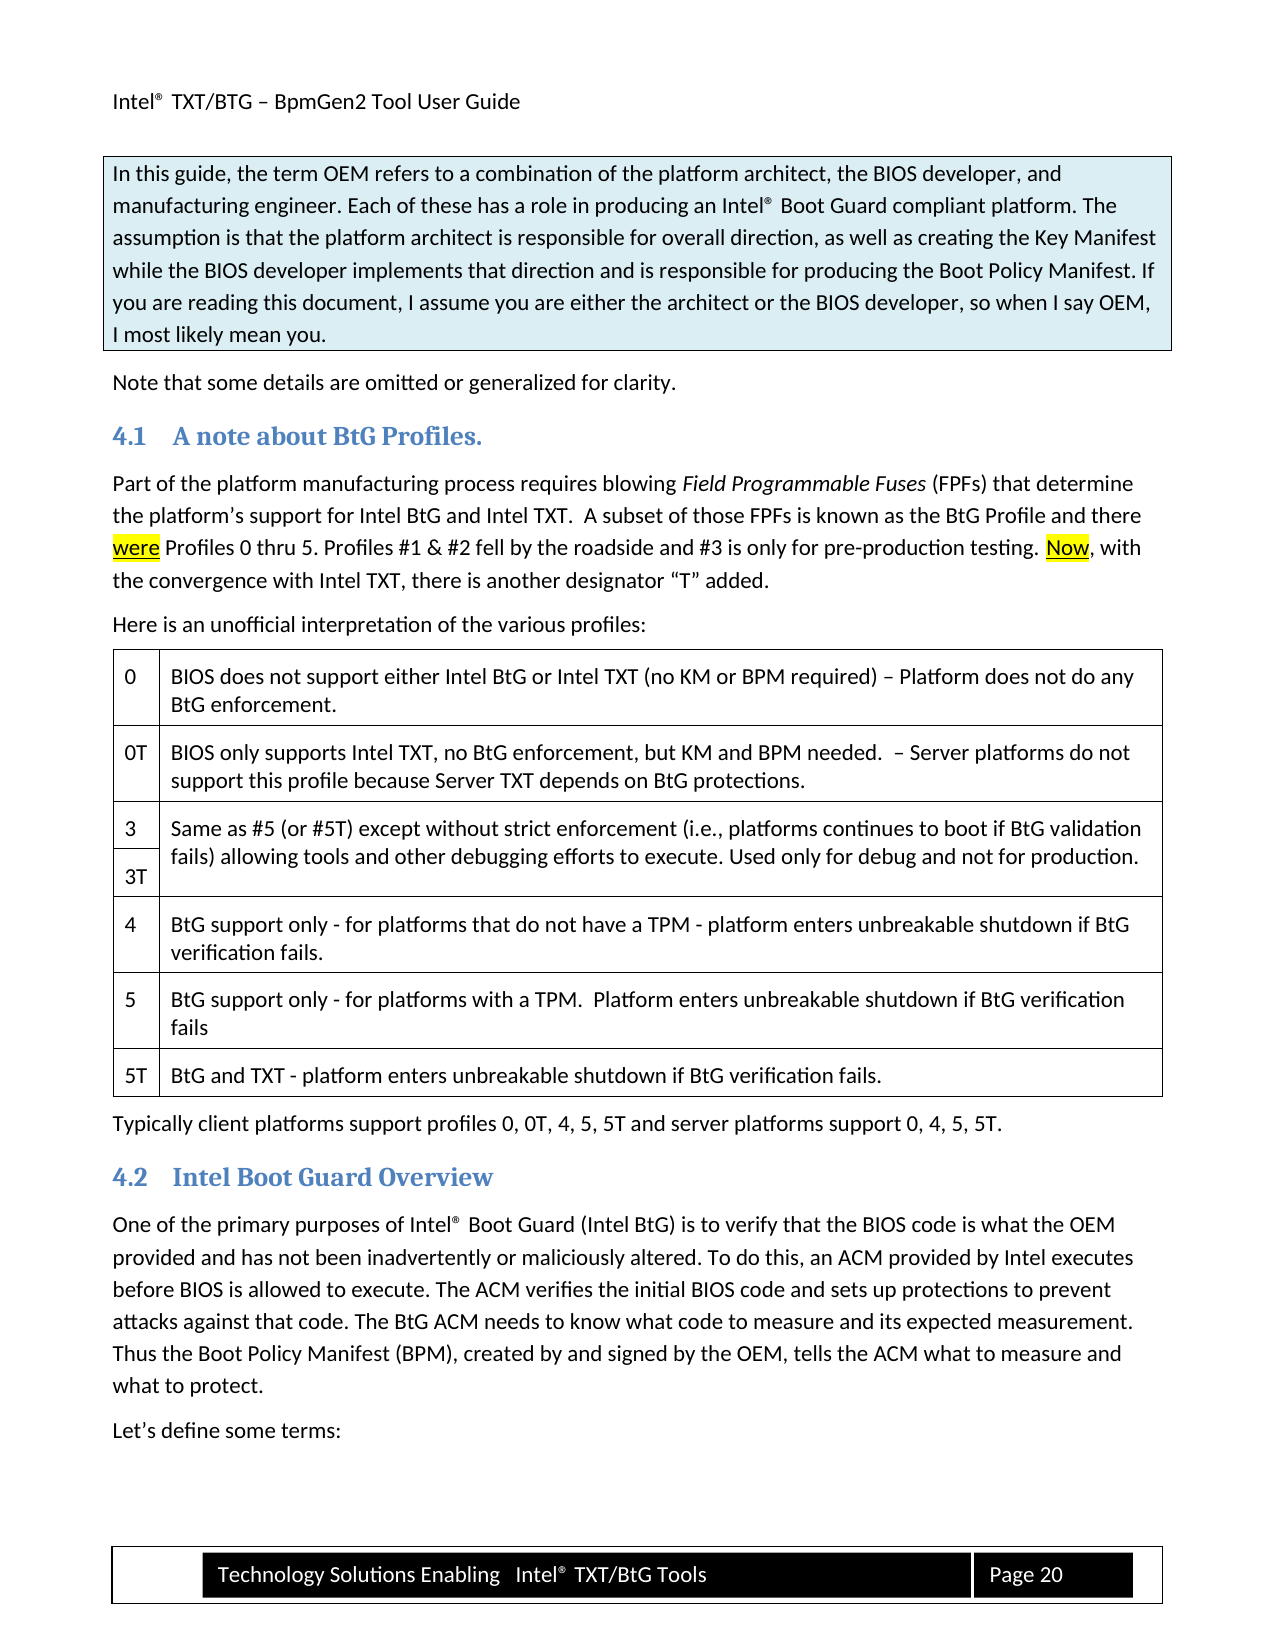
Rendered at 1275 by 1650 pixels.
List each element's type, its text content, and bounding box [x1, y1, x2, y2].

table_cell 4 [114, 897, 159, 972]
table_cell 0T [114, 726, 159, 801]
text Here is an unofficial interpretation of the various profiles: [112, 610, 1162, 638]
text Part of the platform manufacturing process requires blowing Field Programmable Fuses (FPFs) that determine the platform’s support for Intel BtG and Intel TXT. A subset of those FPFs is known as the BtG Profile and there were Profiles 0 thru 5. Profiles #1 & #2 fell by the roadside and #3 is only for pre-production testing. Now, with the convergence with Intel TXT, there is another designator “T” added. [112, 469, 1162, 594]
table_header BIOS does not support either Intel BtG or Intel TXT (no KM or BPM required) – Platform does not do any BtG enforcement. [160, 650, 1162, 725]
table_cell BIOS only supports Intel TXT, no BtG enforcement, but KM and BPM needed. – Server platforms do not support this profile because Server TXT depends on BtG protections. [160, 726, 1162, 801]
table_cell BtG support only - for platforms that do not have a TPM - platform enters unbreakable shutdown if BtG verification fails. [160, 897, 1162, 972]
subtitle Intel Boot Guard Overview [112, 1162, 1162, 1193]
table_cell Same as #5 (or #5T) except without strict enforcement (i.e., platforms continues to boot if BtG validation fails) allowing tools and other debugging efforts to execute. Used only for debug and not for production. [160, 802, 1162, 896]
text Typically client platforms support profiles 0, 0T, 4, 5, 5T and server platforms support 0, 4, 5, 5T. [112, 1109, 1162, 1137]
table_cell BtG and TXT - platform enters unbreakable shutdown if BtG verification fails. [160, 1049, 1162, 1096]
table_header 0 [114, 650, 159, 725]
subtitle A note about BtG Profiles. [112, 421, 1162, 452]
table_cell 5T [114, 1049, 159, 1096]
table_cell 5 [114, 973, 159, 1048]
text In this guide, the term OEM refers to a combination of the platform architect, the BIOS developer, and manufacturing engineer. Each of these has a role in producing an Intel® Boot Guard compliant platform. The assumption is that the platform architect is responsible for overall direction, as well as creating the Key Manifest while the BIOS developer implements that direction and is responsible for producing the Boot Policy Manifest. If you are reading this document, I assume you are either the architect or the BIOS developer, so when I say OEM, I most likely mean you. [104, 157, 1171, 350]
table_cell 3T [114, 849, 159, 896]
text Note that some details are omitted or generalized for clarity. [112, 368, 1162, 396]
table_cell 3 [114, 802, 159, 848]
text Let’s define some terms: [112, 1416, 1162, 1444]
table_cell BtG support only - for platforms with a TPM. Platform enters unbreakable shutdown if BtG verification fails [160, 973, 1162, 1048]
text One of the primary purposes of Intel® Boot Guard (Intel BtG) is to verify that the BIOS code is what the OEM provided and has not been inadvertently or maliciously altered. To do this, an ACM provided by Intel executes before BIOS is allowed to execute. The ACM verifies the initial BIOS code and sets up protections to prevent attacks against that code. The BtG ACM needs to know what code to measure and its expected measurement. Thus the Boot Policy Manifest (BPM), created by and signed by the OEM, tells the ACM what to measure and what to protect. [112, 1210, 1162, 1399]
